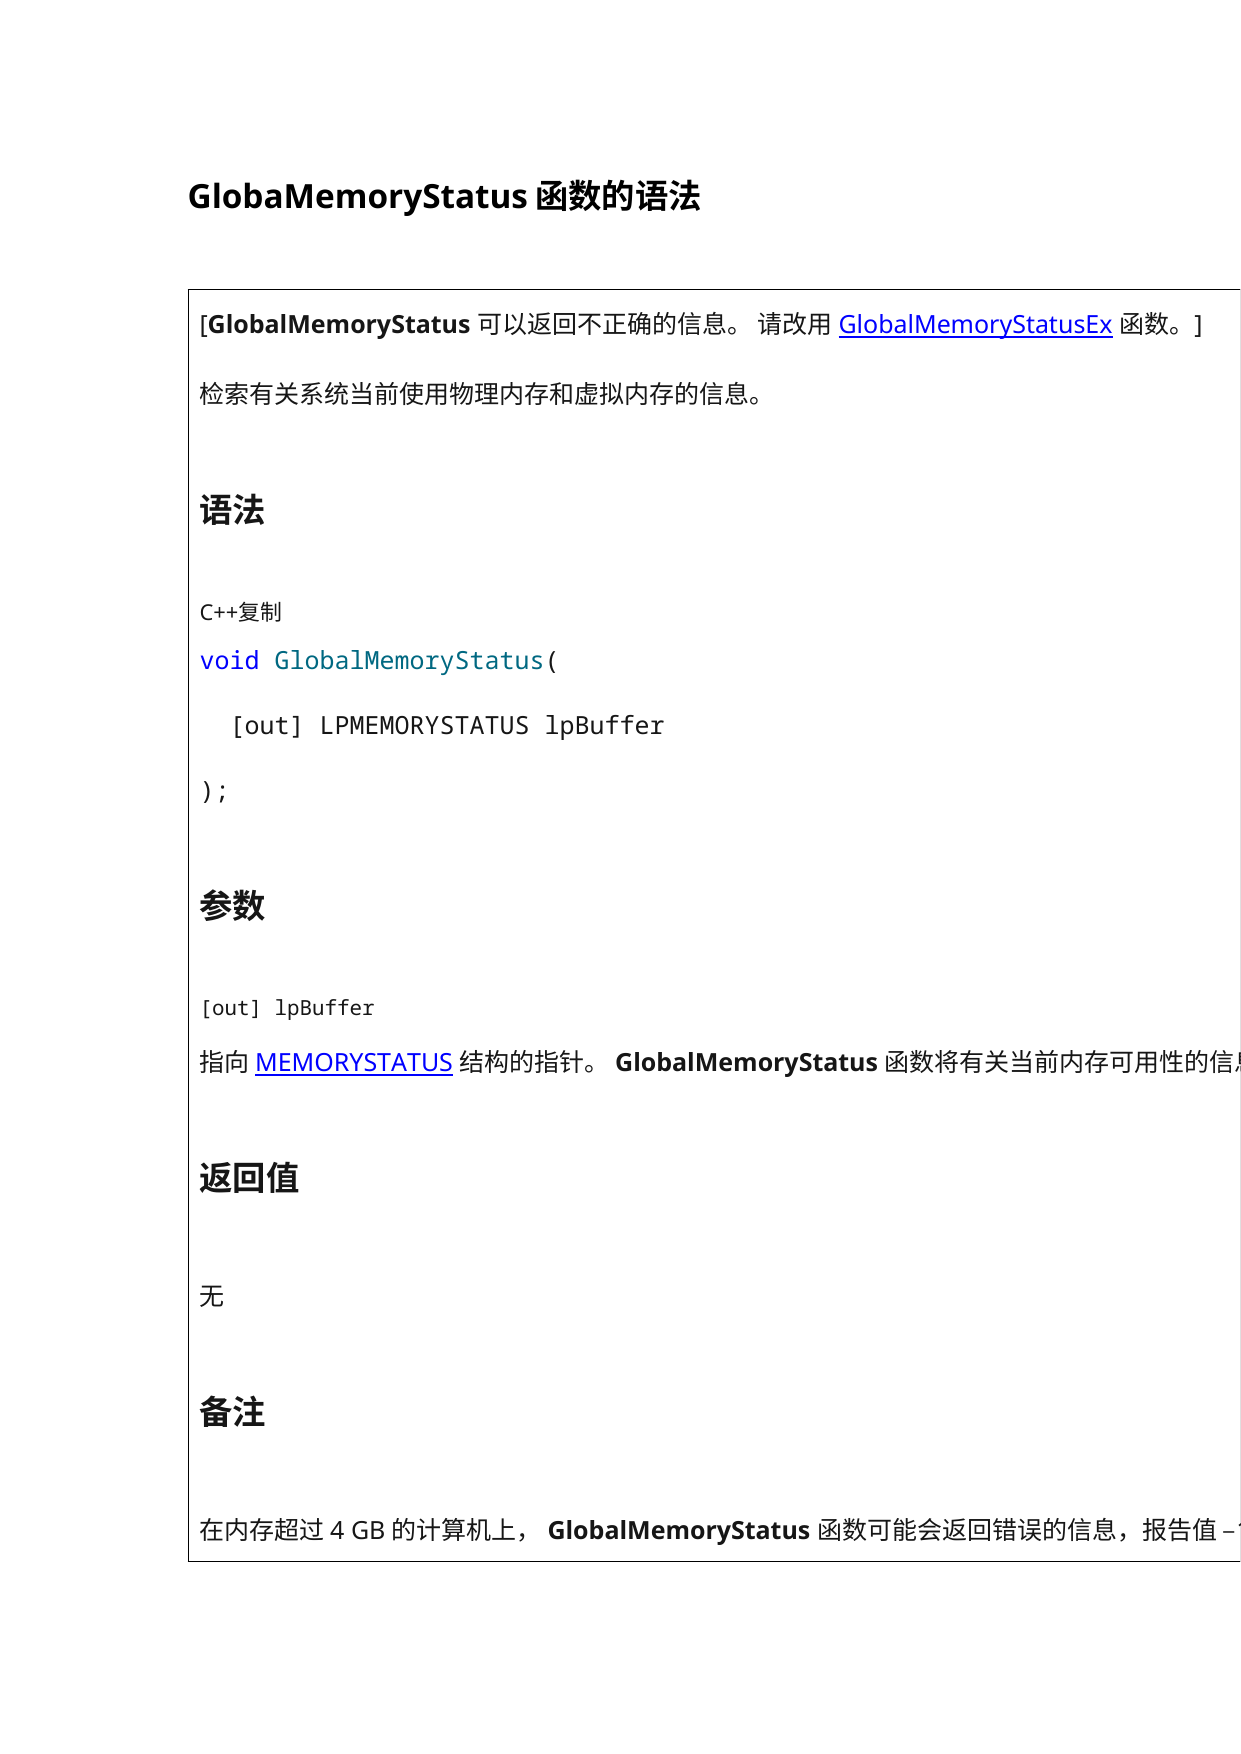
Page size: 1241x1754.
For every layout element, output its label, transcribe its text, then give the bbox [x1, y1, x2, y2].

subtitle GlobaMemoryStatus函数的语法 [187, 162, 1053, 227]
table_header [189, 290, 1240, 1561]
